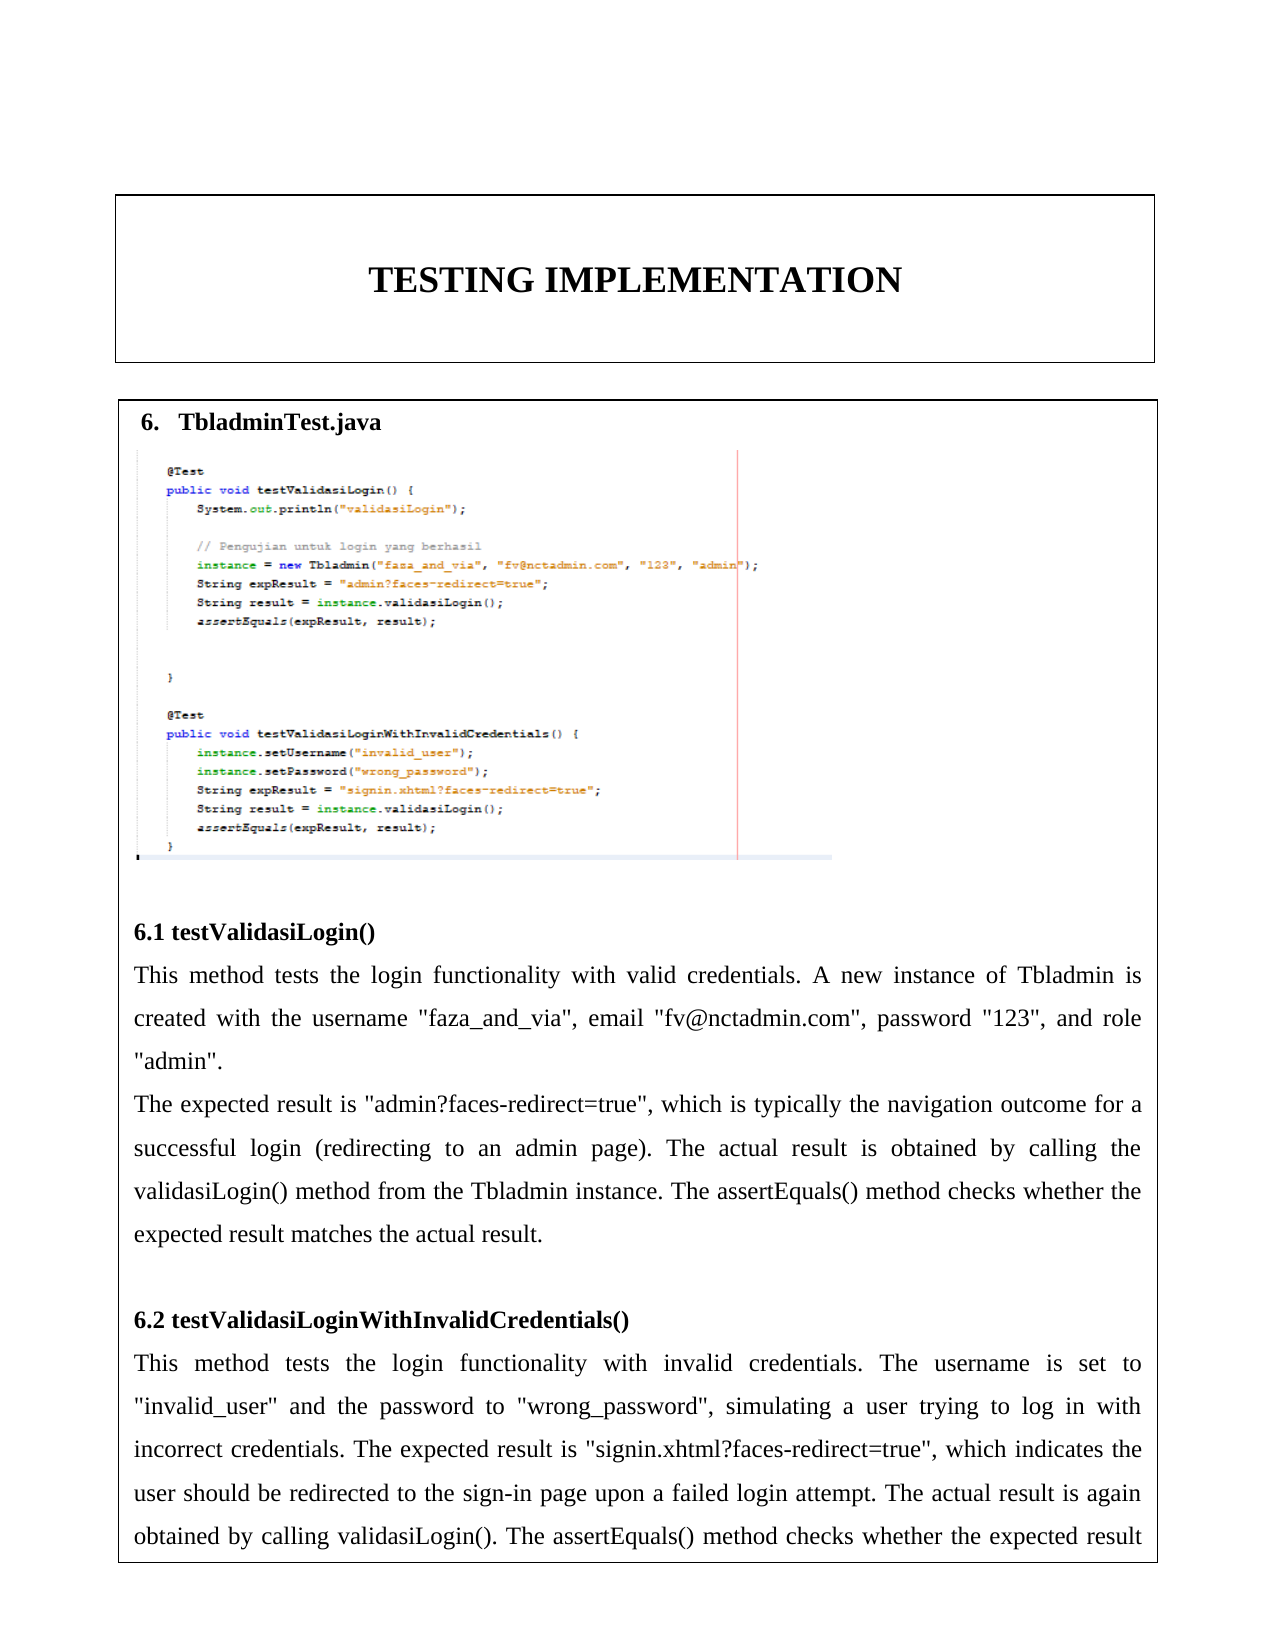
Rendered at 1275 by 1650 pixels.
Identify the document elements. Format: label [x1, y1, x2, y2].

picture [133, 450, 832, 860]
